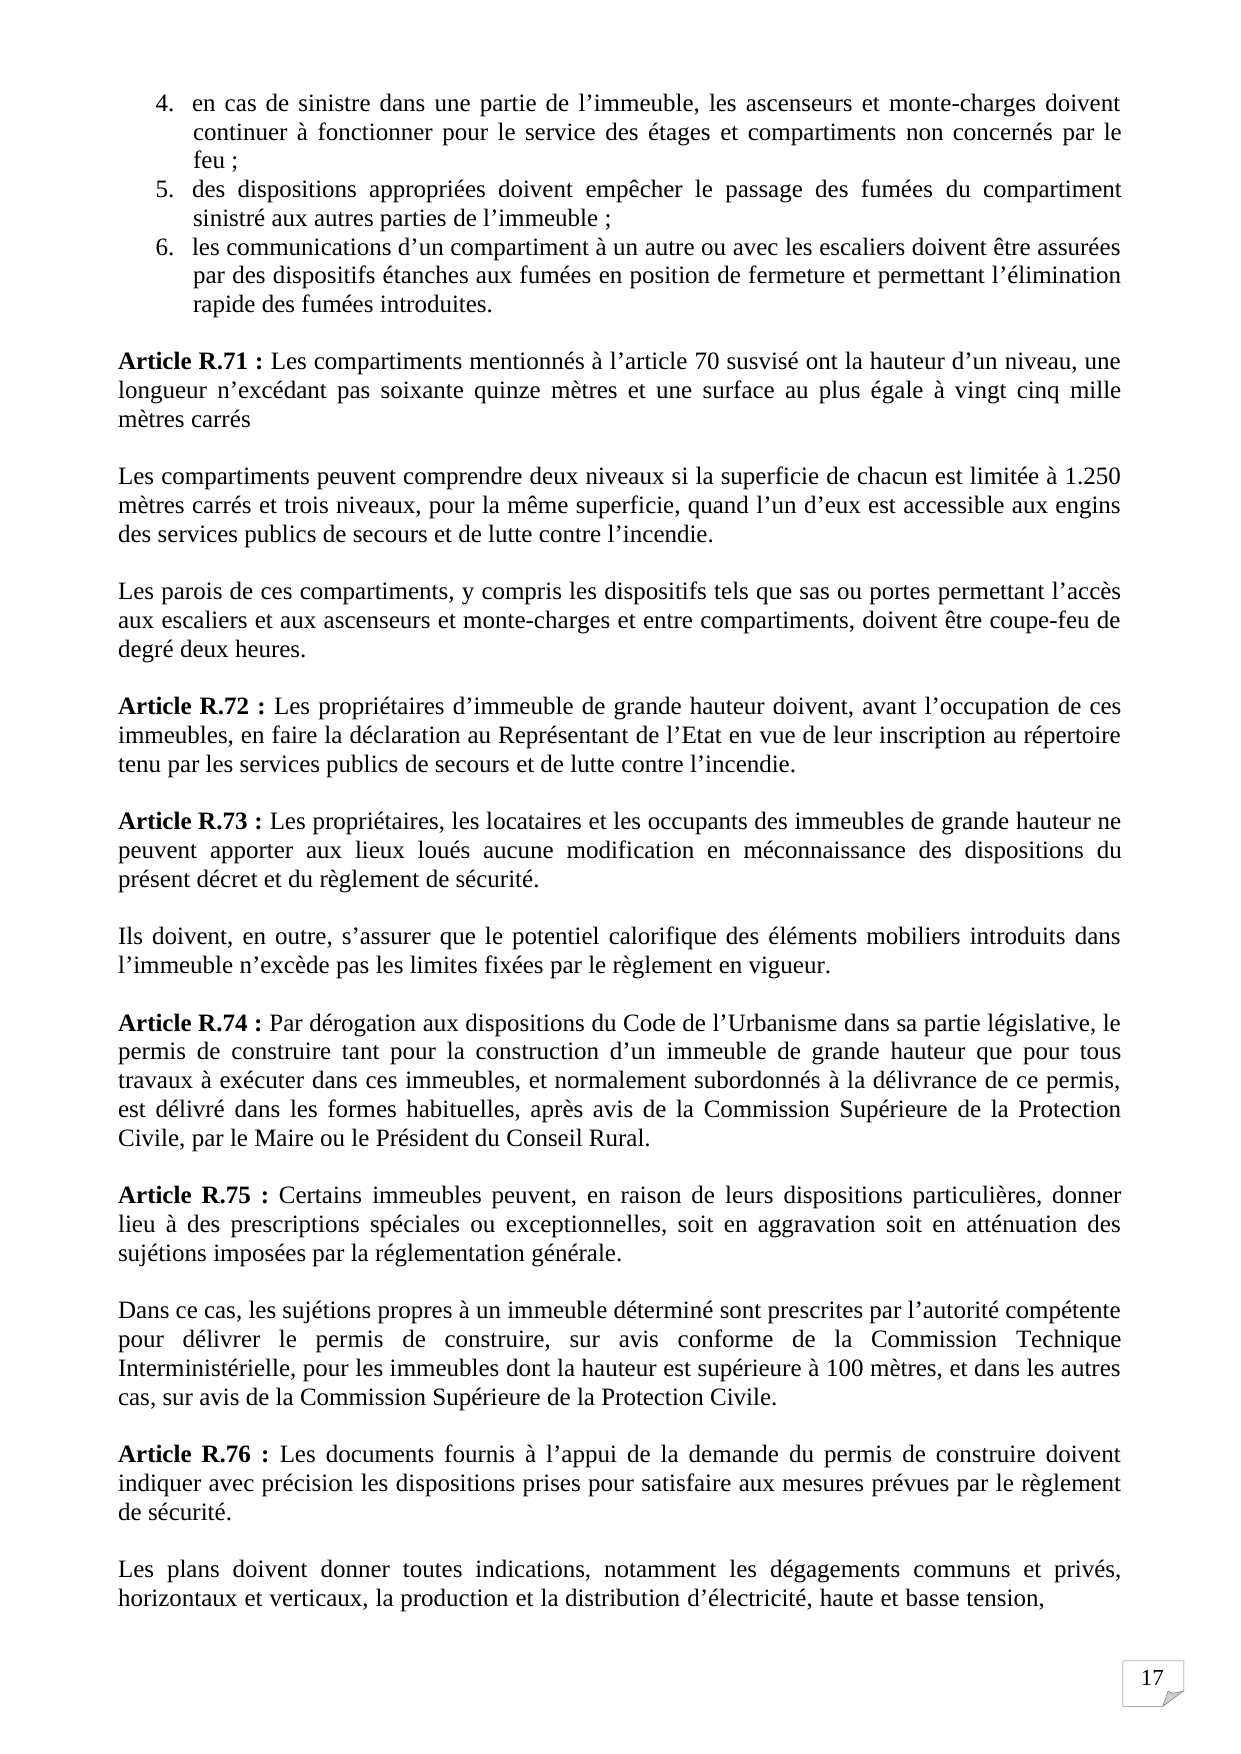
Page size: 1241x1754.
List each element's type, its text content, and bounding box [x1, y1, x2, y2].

picture [1164, 1692, 1184, 1707]
list des dispositions appropriées doivent empêcher le passage des fumées du compartiment sinistré aux autres parties de l’immeuble ; [155, 174, 1122, 232]
text Article R.71 : Les compartiments mentionnés à l’article 70 susvisé ont la hauteur d’un niveau, une longueur n’excédant pas soixante quinze mètres et une surface au plus égale à vingt cinq mille mètres carrés [118, 346, 1122, 433]
text Les plans doivent donner toutes indications, notamment les dégagements communs et privés, horizontaux et verticaux, la production et la distribution d’électricité, haute et basse tension, [118, 1554, 1122, 1612]
text Article R.74 : Par dérogation aux dispositions du Code de l’Urbanisme dans sa partie législative, le permis de construire tant pour la construction d’un immeuble de grande hauteur que pour tous travaux à exécuter dans ces immeubles, et normalement subordonnés à la délivrance de ce permis, est délivré dans les formes habituelles, après avis de la Commission Supérieure de la Protection Civile, par le Maire ou le Président du Conseil Rural. [118, 1008, 1122, 1151]
text Les compartiments peuvent comprendre deux niveaux si la superficie de chacun est limitée à 1.250 mètres carrés et trois niveaux, pour la même superficie, quand l’un d’eux est accessible aux engins des services publics de secours et de lutte contre l’incendie. [118, 461, 1122, 548]
text Dans ce cas, les sujétions propres à un immeuble déterminé sont prescrites par l’autorité compétente pour délivrer le permis de construire, sur avis conforme de la Commission Technique Interministérielle, pour les immeubles dont la hauteur est supérieure à 100 mètres, et dans les autres cas, sur avis de la Commission Supérieure de la Protection Civile. [118, 1295, 1122, 1410]
list en cas de sinistre dans une partie de l’immeuble, les ascenseurs et monte-charges doivent continuer à fonctionner pour le service des étages et compartiments non concernés par le feu ; [155, 88, 1122, 174]
text Article R.72 : Les propriétaires d’immeuble de grande hauteur doivent, avant l’occupation de ces immeubles, en faire la déclaration au Représentant de l’Etat en vue de leur inscription au répertoire tenu par les services publics de secours et de lutte contre l’incendie. [118, 691, 1122, 778]
text Article R.73 : Les propriétaires, les locataires et les occupants des immeubles de grande hauteur ne peuvent apporter aux lieux loués aucune modification en méconnaissance des dispositions du présent décret et du règlement de sécurité. [118, 806, 1122, 893]
text Ils doivent, en outre, s’assurer que le potentiel calorifique des éléments mobiliers introduits dans l’immeuble n’excède pas les limites fixées par le règlement en vigueur. [118, 921, 1122, 979]
text Les parois de ces compartiments, y compris les dispositifs tels que sas ou portes permettant l’accès aux escaliers et aux ascenseurs et monte-charges et entre compartiments, doivent être coupe-feu de degré deux heures. [118, 576, 1122, 663]
text Article R.75 : Certains immeubles peuvent, en raison de leurs dispositions particulières, donner lieu à des prescriptions spéciales ou exceptionnelles, soit en aggravation soit en atténuation des sujétions imposées par la réglementation générale. [118, 1180, 1122, 1267]
text Article R.76 : Les documents fournis à l’appui de la demande du permis de construire doivent indiquer avec précision les dispositions prises pour satisfaire aux mesures prévues par le règlement de sécurité. [118, 1439, 1122, 1525]
picture [1165, 1693, 1178, 1703]
list les communications d’un compartiment à un autre ou avec les escaliers doivent être assurées par des dispositifs étanches aux fumées en position de fermeture et permettant l’élimination rapide des fumées introduites. [155, 232, 1122, 318]
picture [1162, 1690, 1181, 1704]
